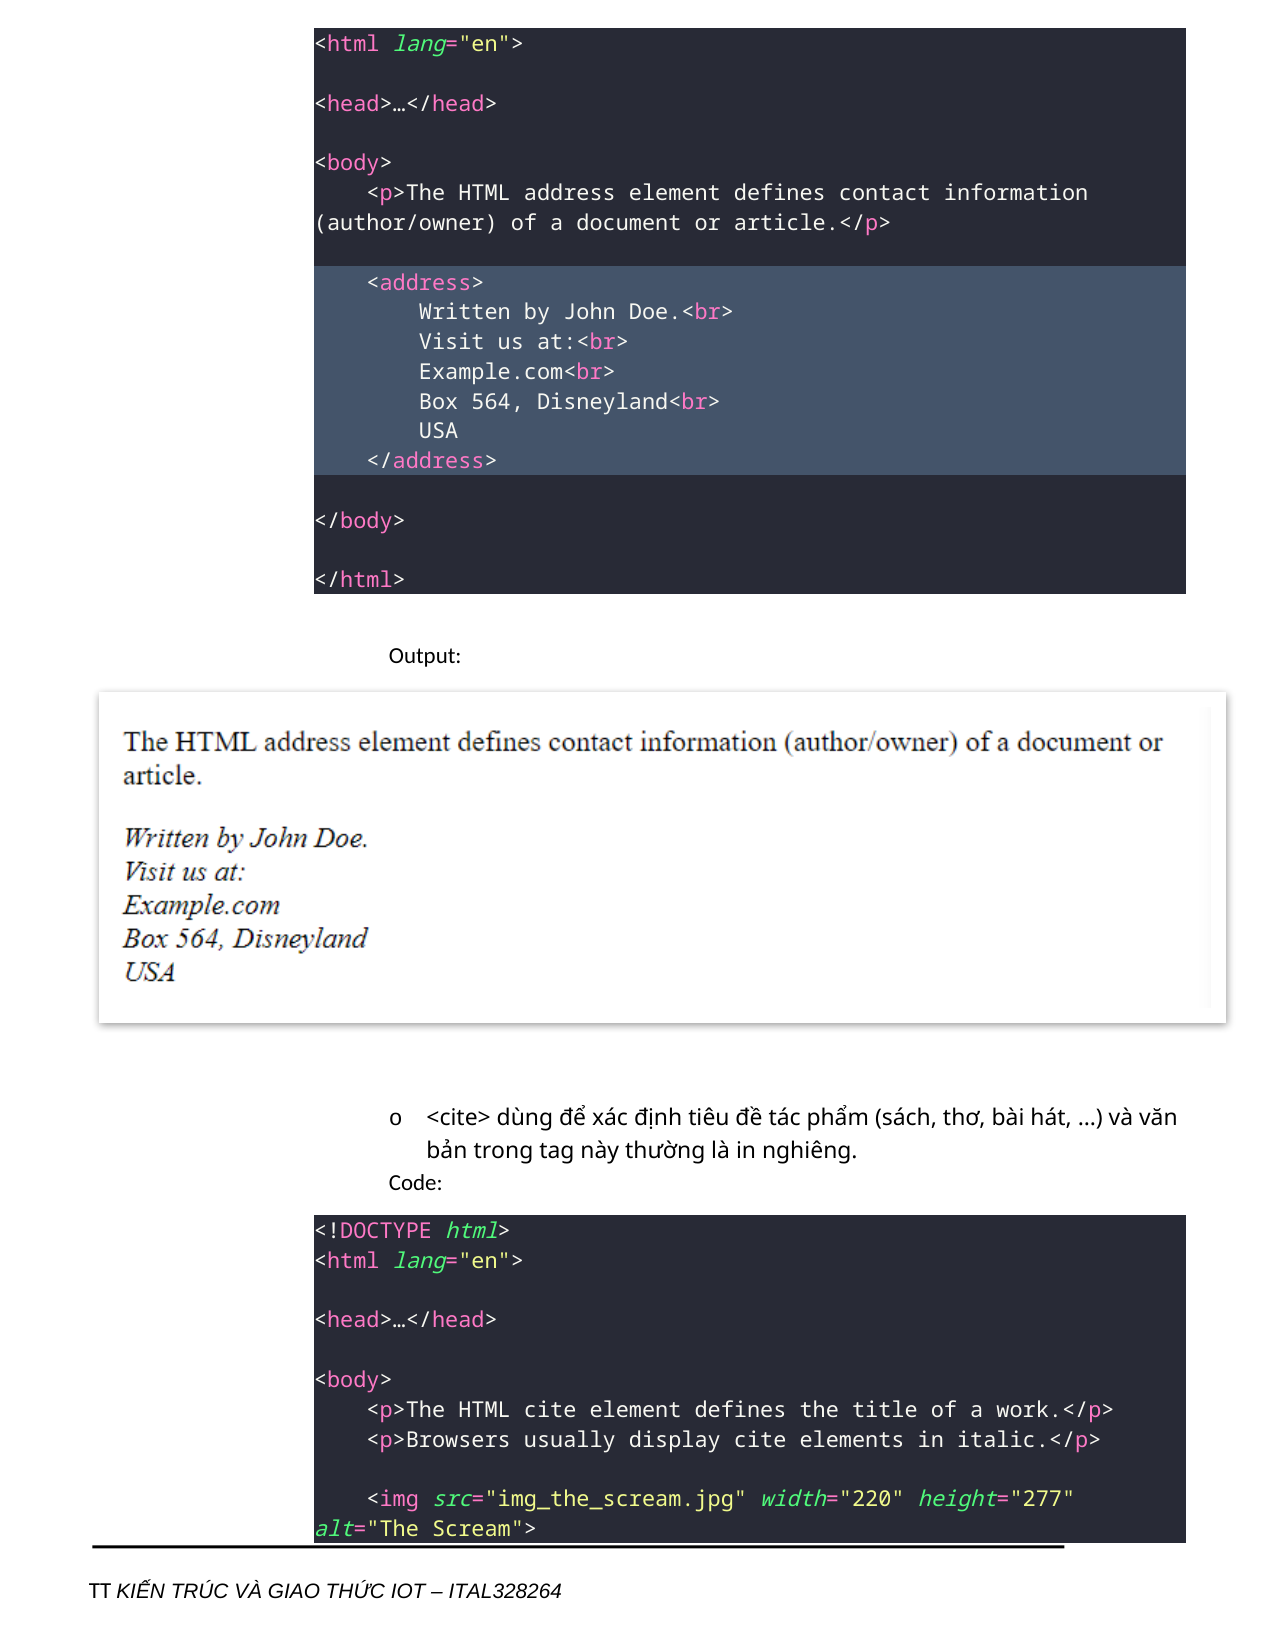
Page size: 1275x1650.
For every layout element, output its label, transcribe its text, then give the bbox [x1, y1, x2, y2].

picture [114, 707, 1211, 1008]
text <body> [314, 1364, 1186, 1394]
text <html lang="en"> [314, 28, 1186, 58]
text Visit us at:<br> [314, 326, 1186, 356]
text <p>Browsers usually display cite elements in italic.</p> [314, 1424, 1186, 1453]
text Written by John Doe.<br> [314, 296, 1186, 326]
text USA [314, 415, 1186, 445]
text <p>The HTML cite element defines the title of a work.</p> [314, 1394, 1186, 1424]
text <address> [314, 266, 1186, 296]
text <p>The HTML address element defines contact information (author/owner) of a document or article.</p> [314, 177, 1186, 237]
text <head>…</head> [314, 1304, 1186, 1334]
subtitle <cite> dùng để xác định tiêu đề tác phẩm (sách, thơ, bài hát, …) và văn bản trong tag này thường là in nghiêng. [389, 1101, 1186, 1166]
text </address> [314, 445, 1186, 475]
text Box 564, Disneyland<br> [314, 386, 1186, 415]
text </html> [314, 564, 1186, 594]
text Code: [389, 1168, 1186, 1196]
text <head>…</head> [314, 88, 1186, 117]
text <html lang="en"> [314, 1245, 1186, 1275]
text <body> [314, 147, 1186, 177]
text </body> [314, 505, 1186, 534]
text <!DOCTYPE html> [314, 1215, 1186, 1245]
text Output: [389, 641, 1186, 669]
text Example.com<br> [314, 356, 1186, 386]
text <img src="img_the_scream.jpg" width="220" height="277" alt="The Scream"> [314, 1483, 1186, 1543]
